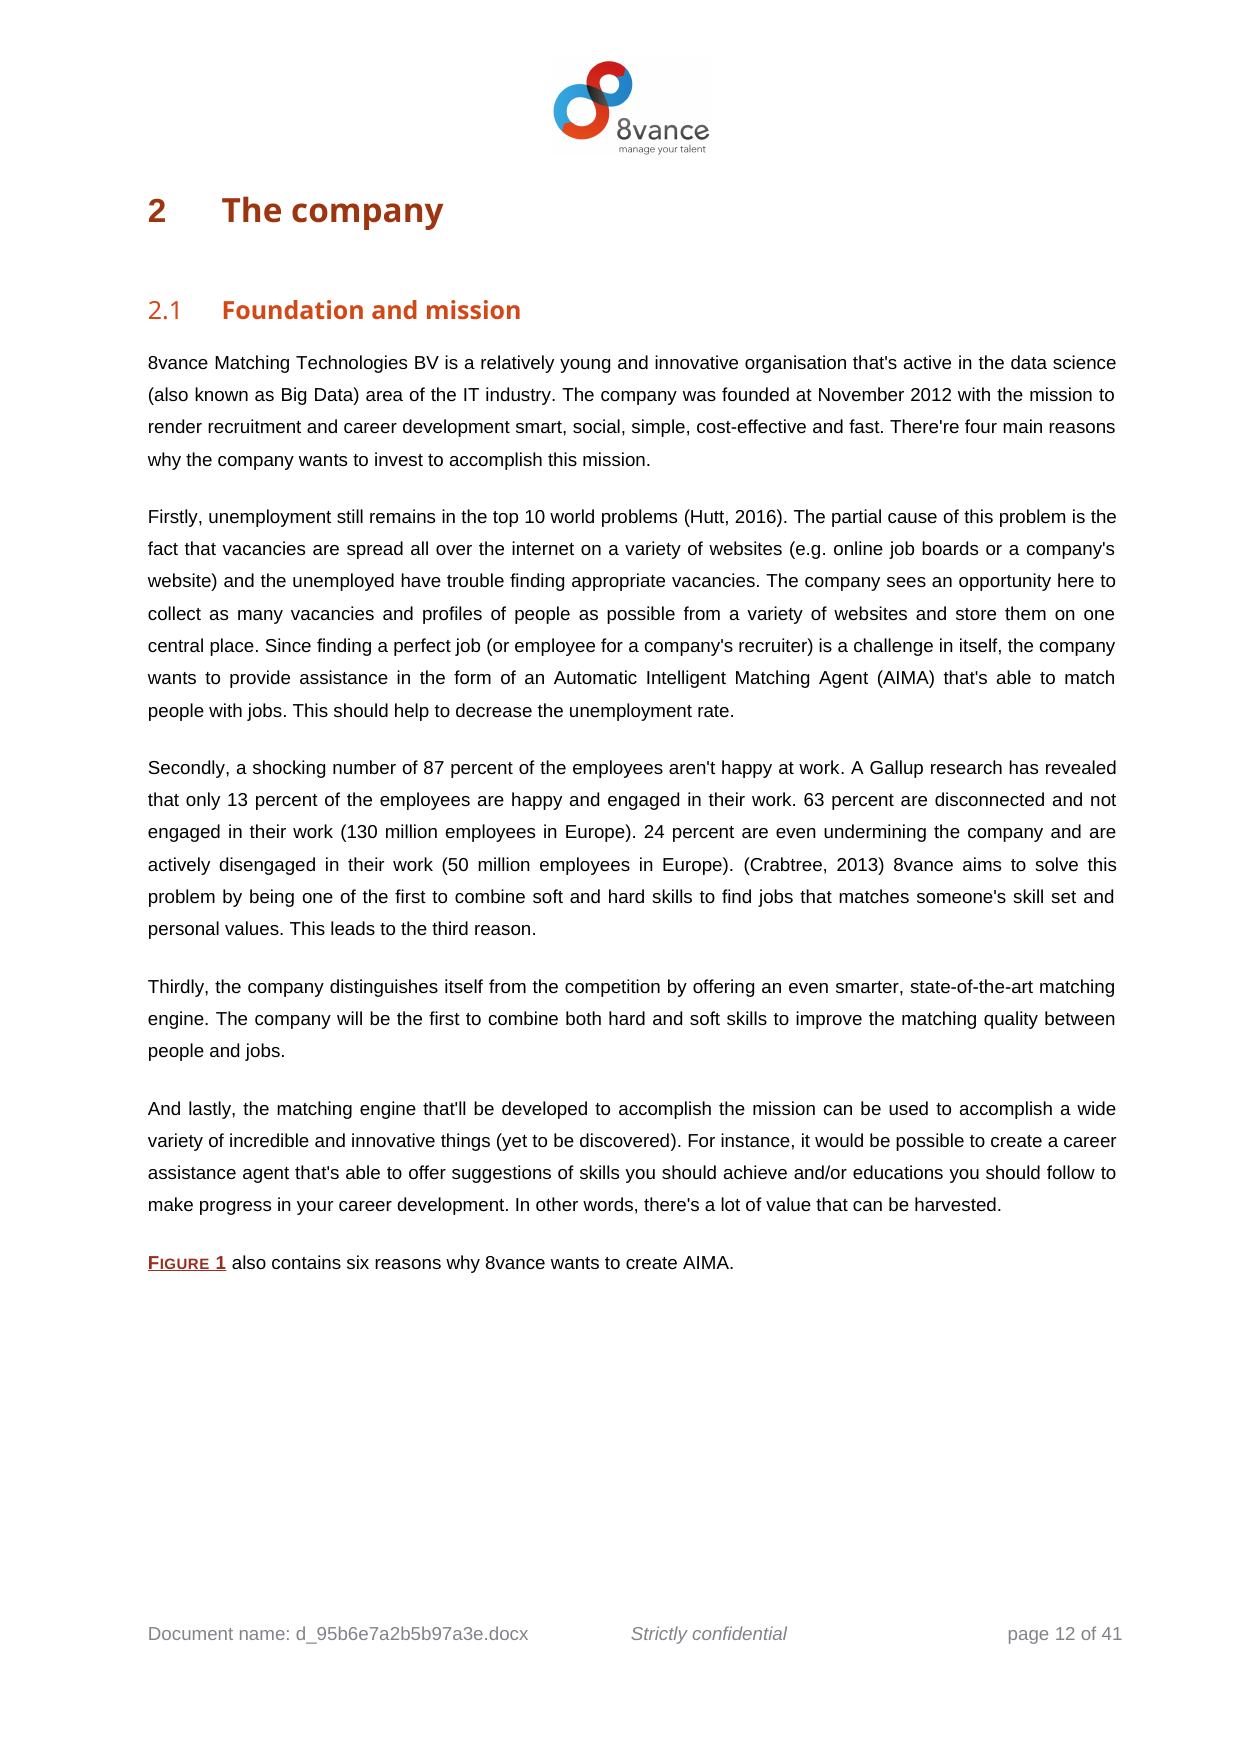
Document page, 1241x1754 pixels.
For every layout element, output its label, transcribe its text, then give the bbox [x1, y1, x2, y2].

text Firstly, unemployment still remains in the top 10 world problems . The partial cause of this problem is the fact that vacancies are spread all over the internet on a variety of websites (e.g. online job boards or a company's website) and the unemployed have trouble finding appropriate vacancies. The company sees an opportunity here to collect as many vacancies and profiles of people as possible from a variety of websites and store them on one central place. Since finding a perfect job (or employee for a company's recruiter) is a challenge in itself, the company wants to provide assistance in the form of an Automatic Intelligent Matching Agent (AIMA) that's able to match people with jobs. This should help to decrease the unemployment rate. [148, 506, 1117, 721]
text Thirdly, the company distinguishes itself from the competition by offering an even smarter, state-of-the-art matching engine. The company will be the first to combine both hard and soft skills to improve the matching quality between people and jobs. [148, 976, 1117, 1062]
text Secondly, a shocking number of 87 percent of the employees aren't happy at work. A Gallup research has revealed that only 13 percent of the employees are happy and engaged in their work. 63 percent are disconnected and not engaged in their work (130 million employees in Europe). 24 percent are even undermining the company and are actively disengaged in their work (50 million employees in Europe). 8vance aims to solve this problem by being one of the first to combine soft and hard skills to find jobs that matches someone's skill set and personal values. This leads to the third reason. [148, 757, 1117, 940]
text And lastly, the matching engine that'll be developed to accomplish the mission can be used to accomplish a wide variety of incredible and innovative things (yet to be discovered). For instance, it would be possible to create a career assistance agent that's able to offer suggestions of skills you should achieve and/or educations you should follow to make progress in your career development. In other words, there's a lot of value that can be harvested. [148, 1097, 1117, 1216]
text Figure 1 also contains six reasons why 8vance wants to create AIMA. [148, 1252, 1117, 1273]
subtitle Foundation and mission [148, 292, 1117, 327]
picture [551, 58, 712, 156]
subtitle The company [148, 187, 1117, 232]
text 8vance Matching Technologies BV is a relatively young and innovative organisation that's active in the data science (also known as Big Data) area of the IT industry. The company was founded at November 2012 with the mission to render recruitment and career development smart, social, simple, cost-effective and fast. There're four main reasons why the company wants to invest to accomplish this mission. [148, 352, 1117, 470]
